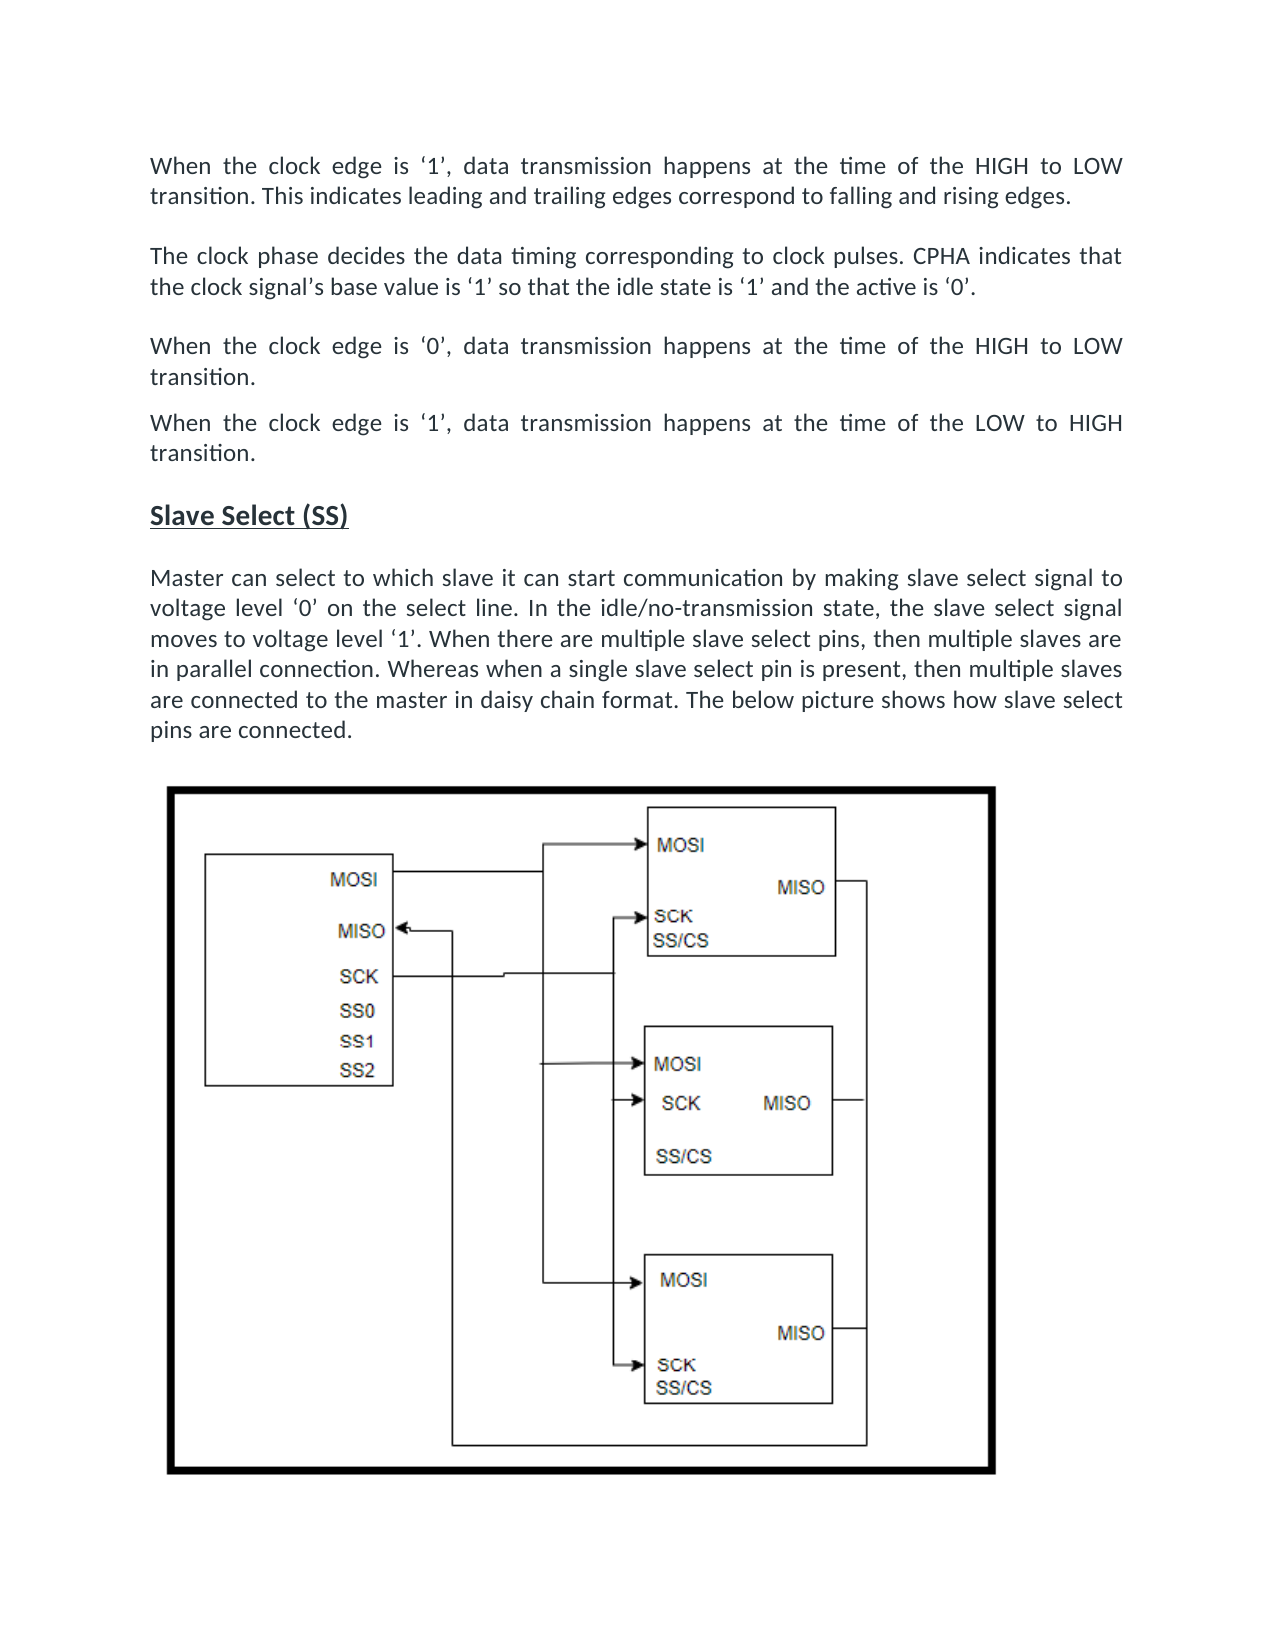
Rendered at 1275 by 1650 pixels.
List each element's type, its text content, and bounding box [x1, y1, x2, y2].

text The clock phase decides the data timing corresponding to clock pulses. CPHA indicates that the clock signal’s base value is ‘1’ so that the idle state is ‘1’ and the active is ‘0’. [150, 240, 1125, 301]
picture [150, 774, 1018, 1492]
text When the clock edge is ‘1’, data transmission happens at the time of the LOW to HIGH transition. [150, 407, 1125, 468]
text When the clock edge is ‘0’, data transmission happens at the time of the HIGH to LOW transition. [150, 330, 1125, 391]
text When the clock edge is ‘1’, data transmission happens at the time of the HIGH to LOW transition. This indicates leading and trailing edges correspond to falling and rising edges. [150, 150, 1125, 211]
text Slave Select (SS) [150, 497, 1125, 533]
text Master can select to which slave it can start communication by making slave select signal to voltage level ‘0’ on the select line. In the idle/no-transmission state, the slave select signal moves to voltage level ‘1’. When there are multiple slave select pins, then multiple slaves are in parallel connection. Whereas when a single slave select pin is present, then multiple slaves are connected to the master in daisy chain format. The below picture shows how slave select pins are connected. [150, 562, 1125, 745]
